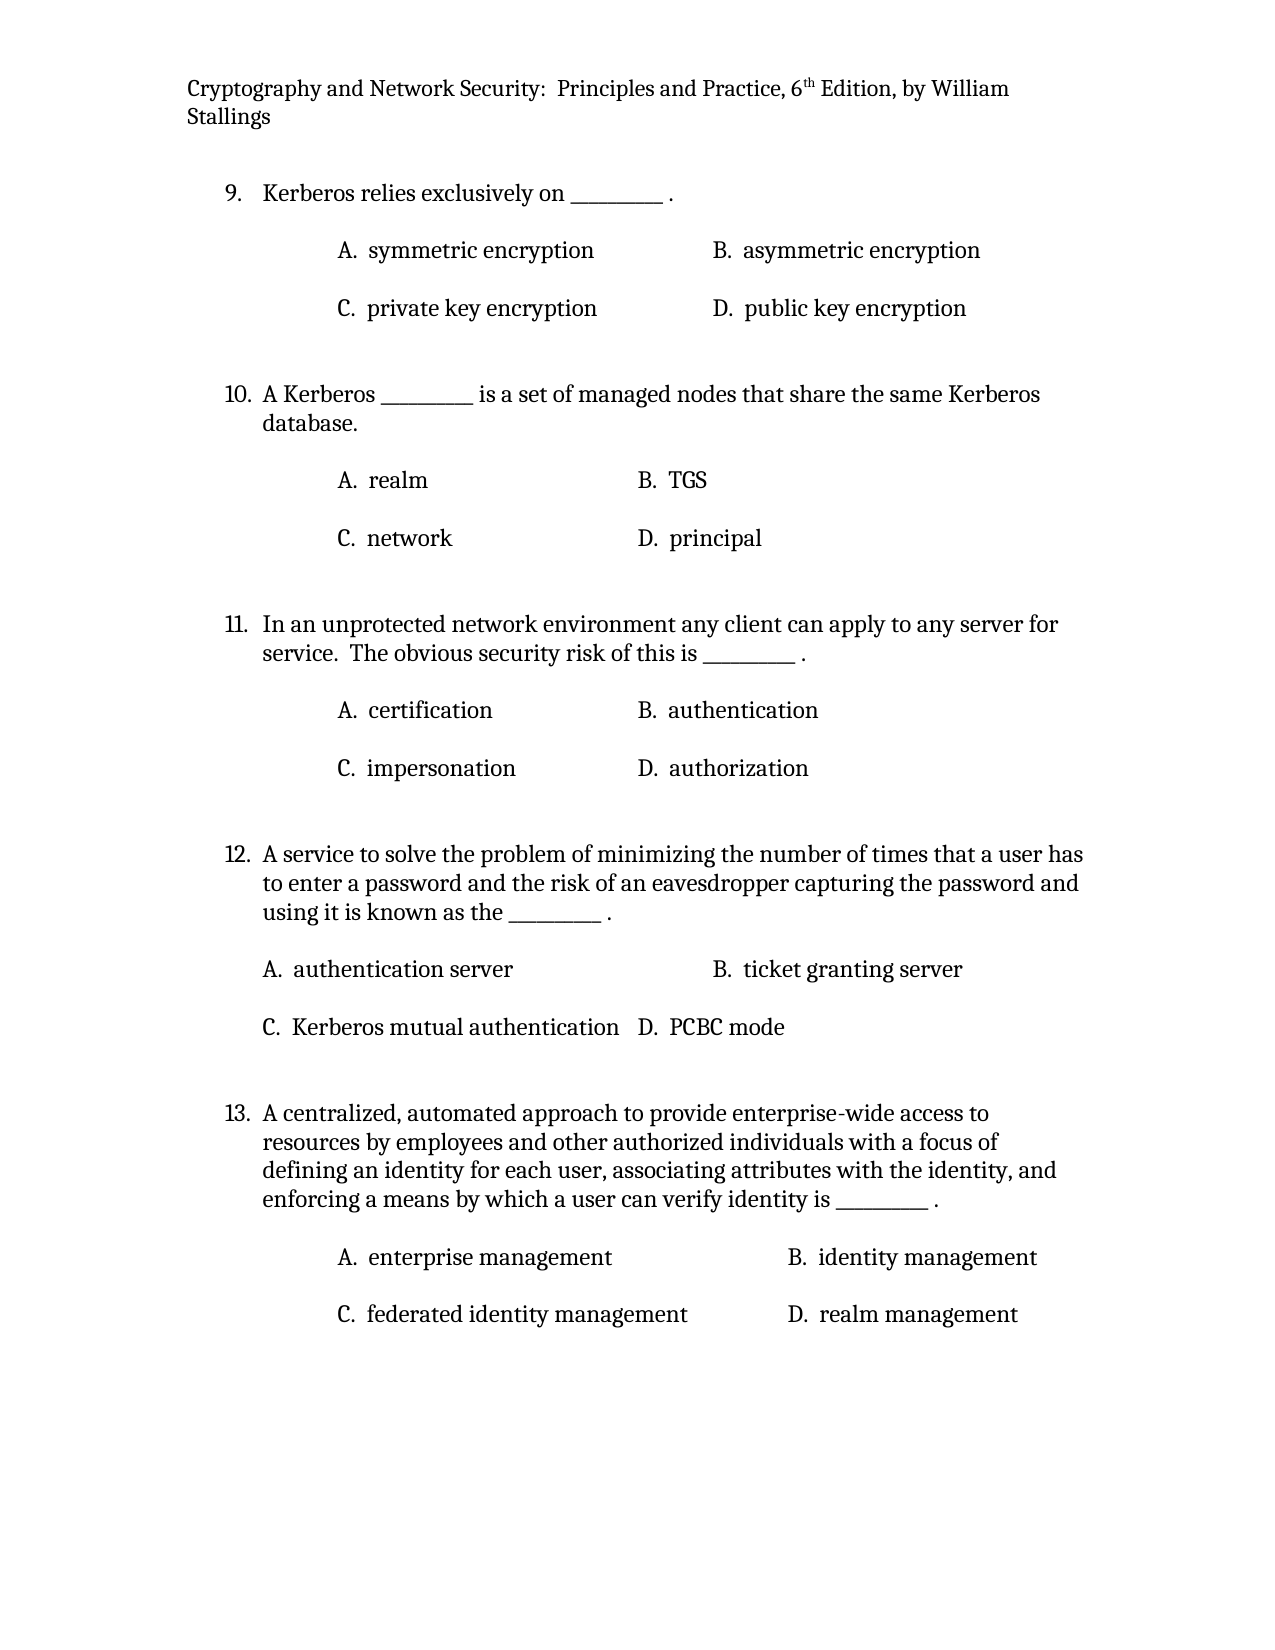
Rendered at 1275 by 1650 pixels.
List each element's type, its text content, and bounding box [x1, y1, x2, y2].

text A. enterprise management B. identity management [262, 1242, 1087, 1271]
text C. network D. principal [337, 524, 1087, 552]
text C. Kerberos mutual authentication D. PCBC mode [187, 1012, 1087, 1041]
list In an unprotected network environment any client can apply to any server for service. The obvious security risk of this is __________ . [225, 610, 1087, 667]
list A centralized, automated approach to provide enterprise-wide access to resources by employees and other authorized individuals with a focus of defining an identity for each user, associating attributes with the identity, and enforcing a means by which a user can verify identity is __________ . [225, 1099, 1087, 1214]
text A. symmetric encryption B. asymmetric encryption [337, 236, 1087, 265]
text C. impersonation D. authorization [337, 754, 1087, 782]
text A. realm B. TGS [337, 466, 1087, 495]
text C. federated identity management D. realm management [337, 1300, 1087, 1329]
list Kerberos relies exclusively on __________ . [225, 179, 1087, 207]
text A. certification B. authentication [337, 696, 1087, 725]
list A Kerberos __________ is a set of managed nodes that share the same Kerberos database. [225, 380, 1087, 437]
text A. authentication server B. ticket granting server [187, 955, 1087, 984]
list A service to solve the problem of minimizing the number of times that a user has to enter a password and the risk of an eavesdropper capturing the password and using it is known as the __________ . [225, 840, 1087, 926]
text C. private key encryption D. public key encryption [337, 294, 1087, 322]
